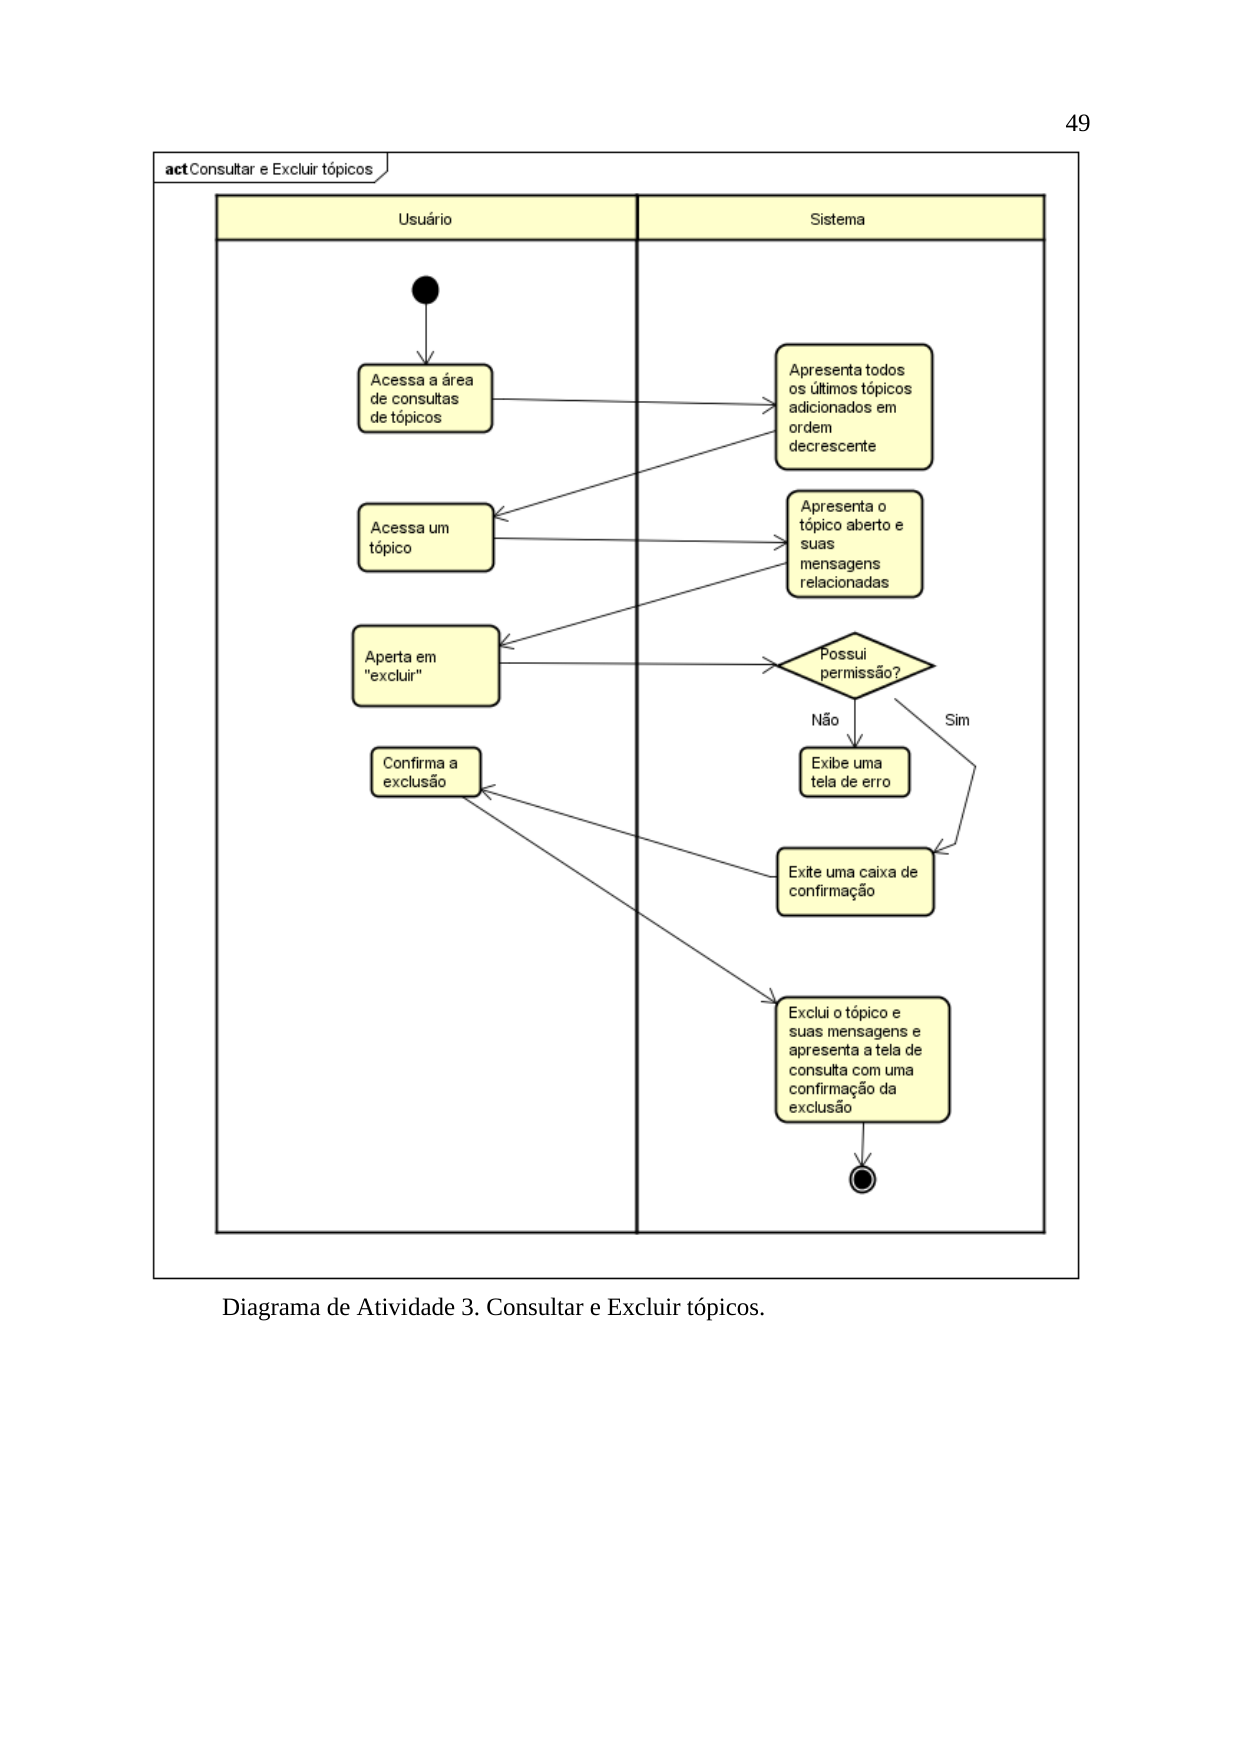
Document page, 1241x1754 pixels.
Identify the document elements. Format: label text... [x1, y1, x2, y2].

text Diagrama de Atividade 3. Consultar e Excluir tópicos. [147, 1292, 1090, 1321]
picture [146, 150, 1091, 1288]
